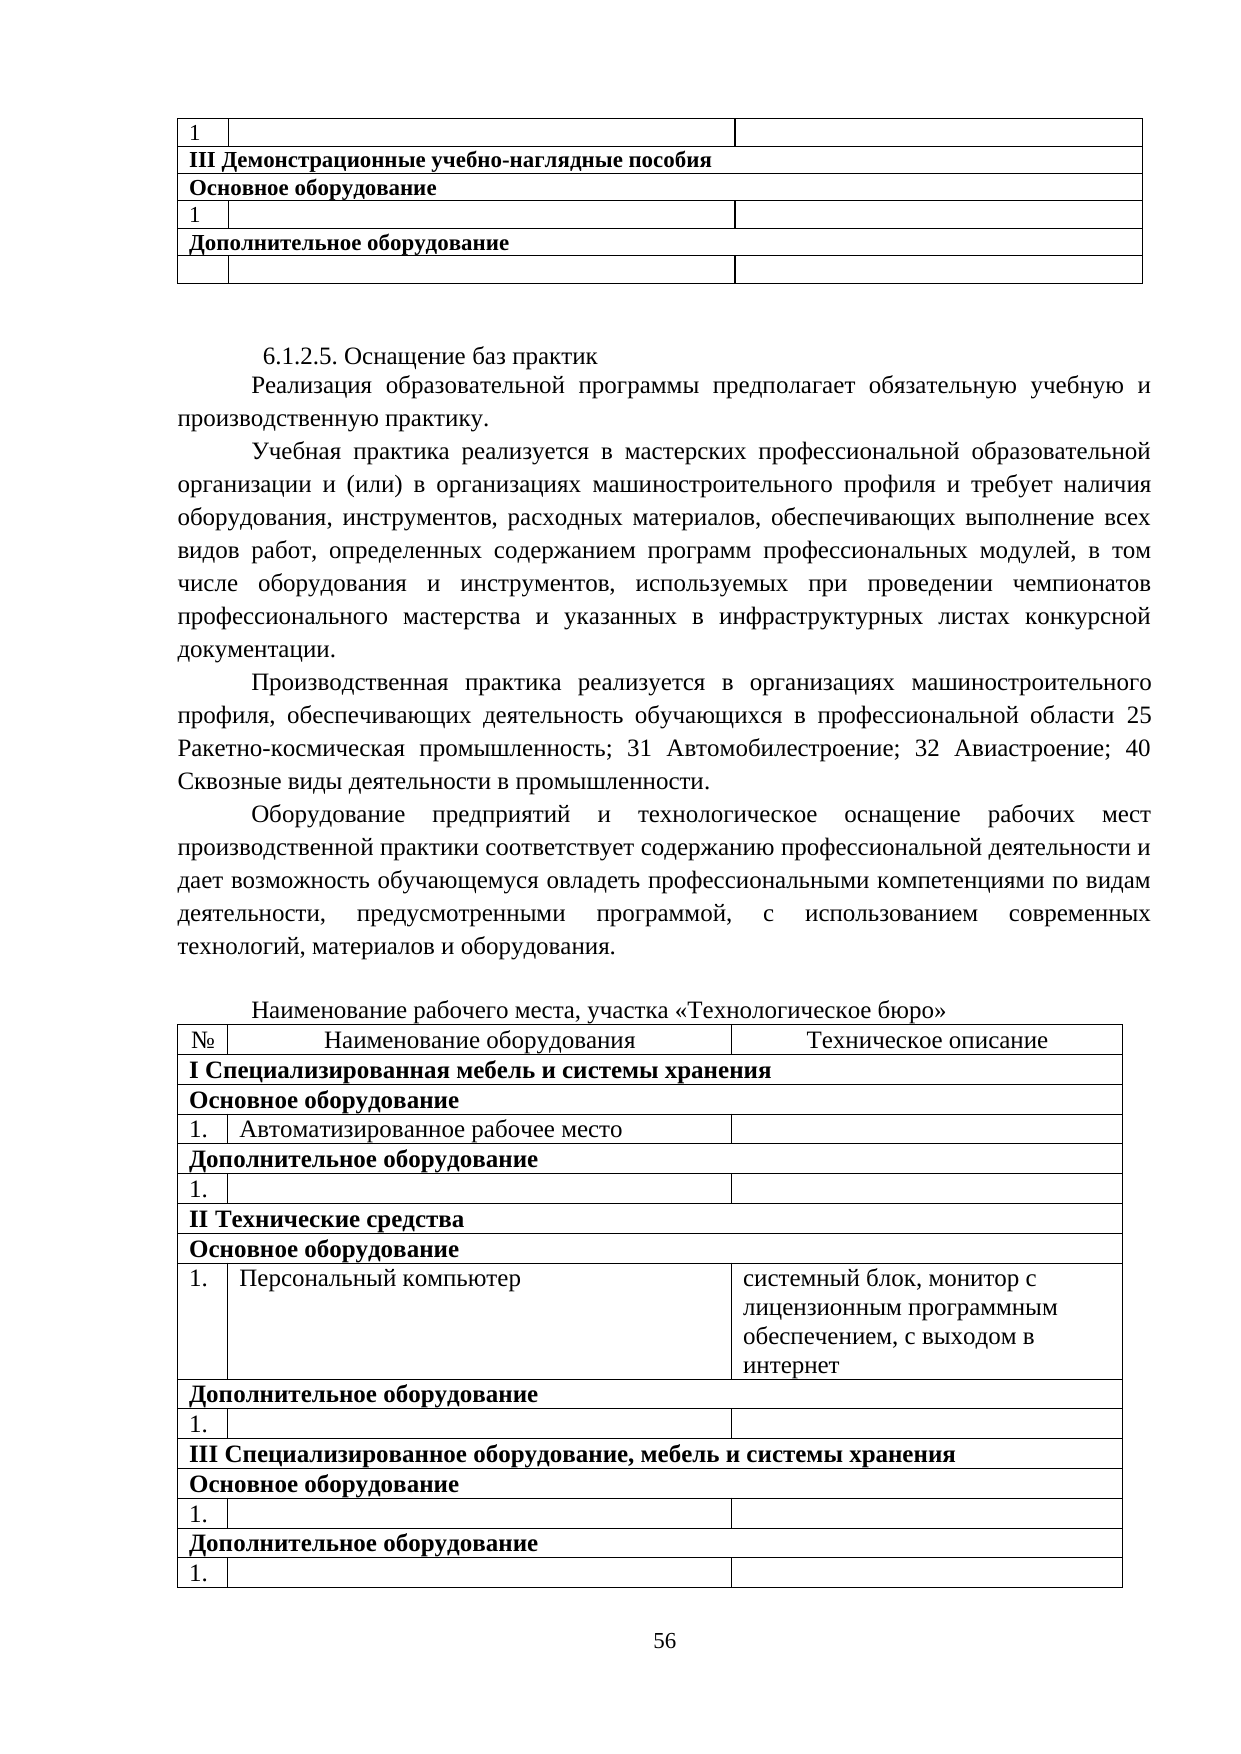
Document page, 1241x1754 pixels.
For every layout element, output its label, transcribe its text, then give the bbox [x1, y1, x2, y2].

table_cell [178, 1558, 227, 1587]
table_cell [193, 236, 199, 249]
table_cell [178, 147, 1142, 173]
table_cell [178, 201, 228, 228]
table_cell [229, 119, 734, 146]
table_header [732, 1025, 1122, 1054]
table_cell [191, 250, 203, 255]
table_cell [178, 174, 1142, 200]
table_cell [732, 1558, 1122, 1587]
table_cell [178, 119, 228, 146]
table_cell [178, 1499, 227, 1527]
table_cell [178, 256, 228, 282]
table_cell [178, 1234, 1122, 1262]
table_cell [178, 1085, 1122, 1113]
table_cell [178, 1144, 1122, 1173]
text Наименование рабочего места, участка «Технологическое бюро» [177, 995, 1152, 1024]
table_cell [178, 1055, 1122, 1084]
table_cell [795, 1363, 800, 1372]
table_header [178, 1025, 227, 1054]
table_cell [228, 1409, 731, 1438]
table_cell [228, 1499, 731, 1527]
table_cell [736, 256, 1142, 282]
text Оборудование предприятий и технологическое оснащение рабочих мест производственной практики соответствует содержанию профессиональной деятельности и дает возможность обучающемуся овладеть профессиональными компетенциями по видам деятельности, предусмотренными программой, с использованием современных технологий, материалов и оборудования. [177, 799, 1152, 960]
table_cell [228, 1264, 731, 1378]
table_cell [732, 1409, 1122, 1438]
text 6.1.2.5. Оснащение баз практик [263, 341, 1152, 370]
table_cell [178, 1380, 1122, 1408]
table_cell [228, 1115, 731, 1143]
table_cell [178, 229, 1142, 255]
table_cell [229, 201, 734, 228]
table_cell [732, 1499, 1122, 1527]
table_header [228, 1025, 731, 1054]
text Учебная практика реализуется в мастерских профессиональной образовательной организации и (или) в организациях машиностроительного профиля и требует наличия оборудования, инструментов, расходных материалов, обеспечивающих выполнение всех видов работ, определенных содержанием программ профессиональных модулей, в том числе оборудования и инструментов, используемых при проведении чемпионатов профессионального мастерства и указанных в инфраструктурных листах конкурсной документации. [177, 436, 1152, 663]
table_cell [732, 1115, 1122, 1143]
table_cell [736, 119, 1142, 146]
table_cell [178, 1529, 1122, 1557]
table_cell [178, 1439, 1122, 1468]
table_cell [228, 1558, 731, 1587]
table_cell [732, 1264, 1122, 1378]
text Реализация образовательной программы предполагает обязательную учебную и производственную практику. [177, 370, 1152, 432]
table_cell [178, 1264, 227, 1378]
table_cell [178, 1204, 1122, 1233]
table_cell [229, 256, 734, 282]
text Производственная практика реализуется в организациях машиностроительного профиля, обеспечивающих деятельность обучающихся в профессиональной области 25 Ракетно-космическая промышленность; 31 Автомобилестроение; 32 Авиастроение; 40 Сквозные виды деятельности в промышленности. [177, 667, 1152, 795]
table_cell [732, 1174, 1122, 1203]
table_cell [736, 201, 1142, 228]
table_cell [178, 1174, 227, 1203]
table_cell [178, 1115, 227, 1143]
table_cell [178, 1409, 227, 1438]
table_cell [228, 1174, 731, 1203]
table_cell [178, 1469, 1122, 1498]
